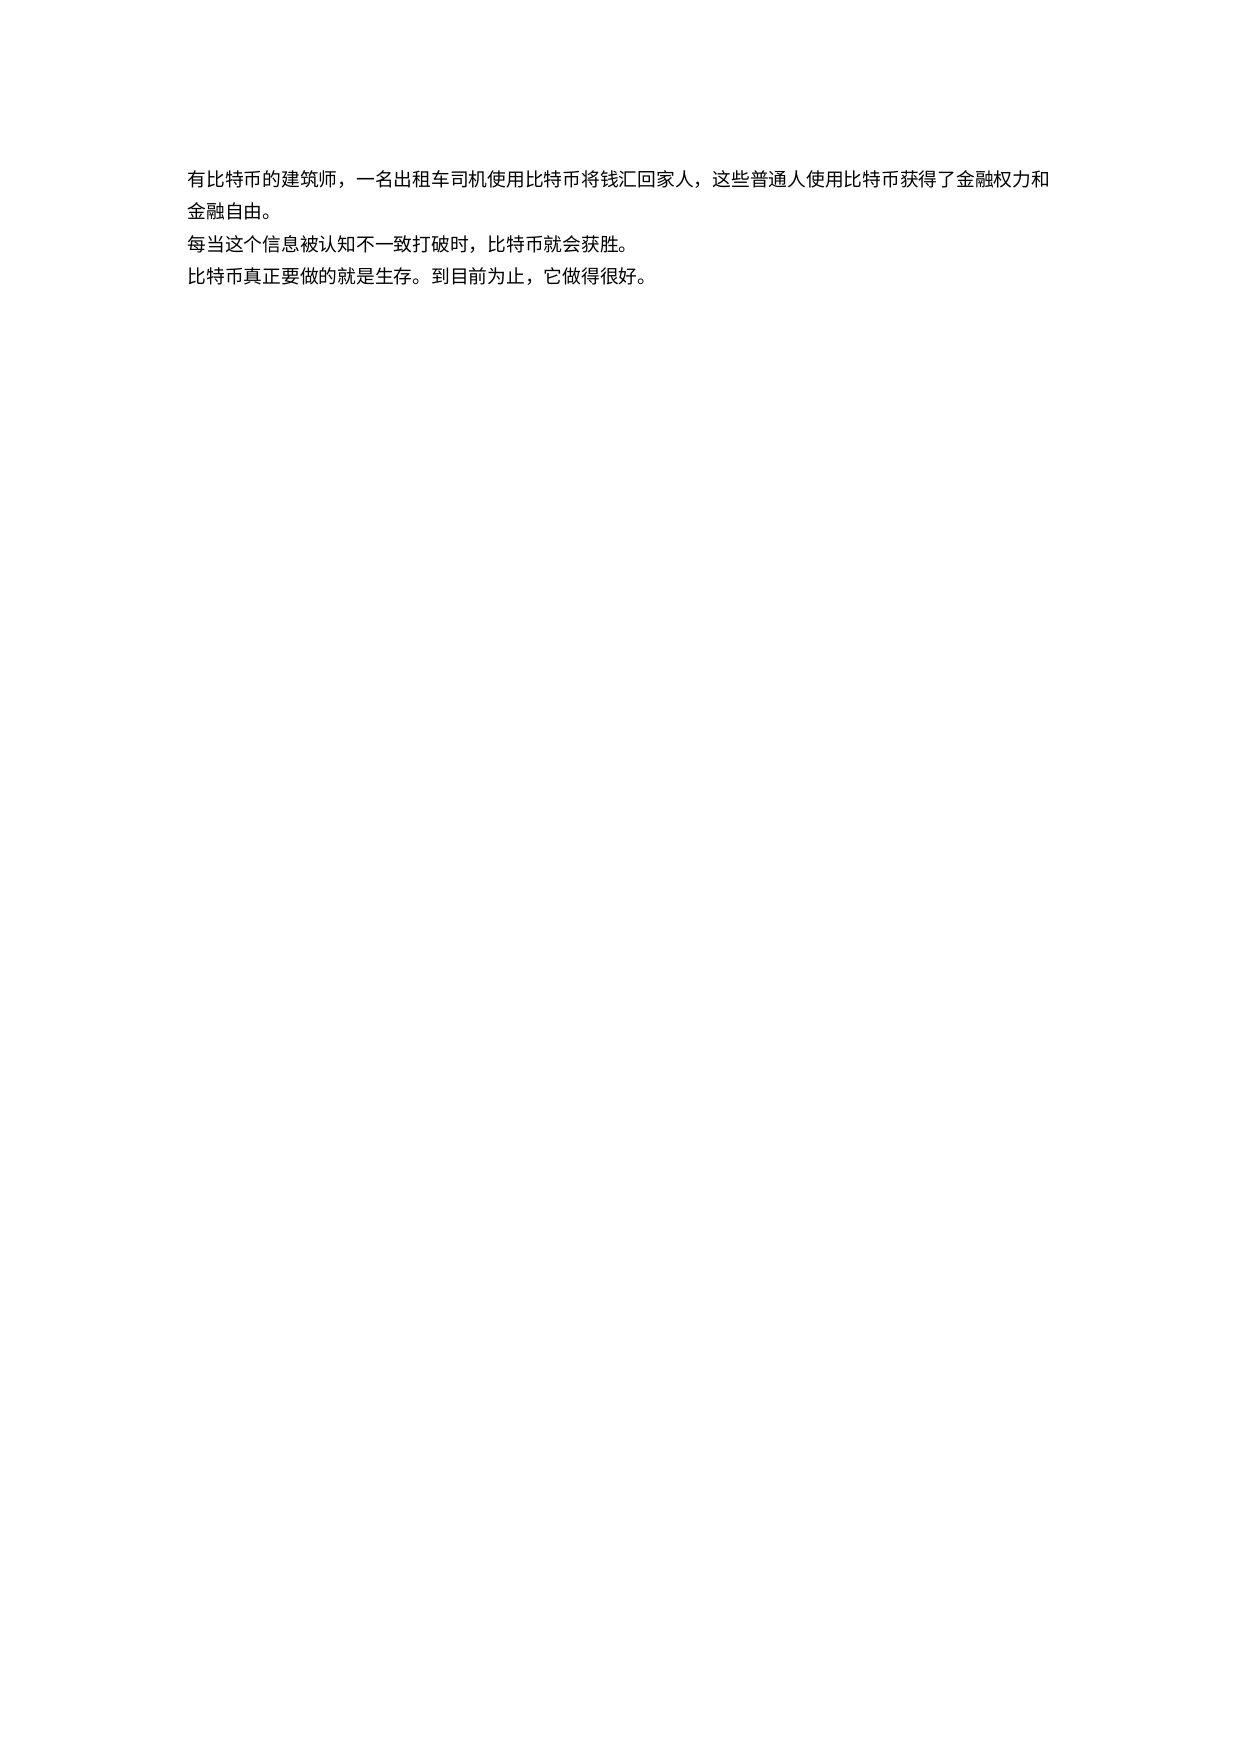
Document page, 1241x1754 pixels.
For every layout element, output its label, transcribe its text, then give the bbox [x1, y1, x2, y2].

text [187, 162, 1053, 227]
text 比特币真正要做的就是生存。到目前为止，它做得很好。 [187, 259, 1053, 292]
text 每当这个信息被认知不一致打破时，比特币就会获胜。 [187, 227, 1053, 259]
